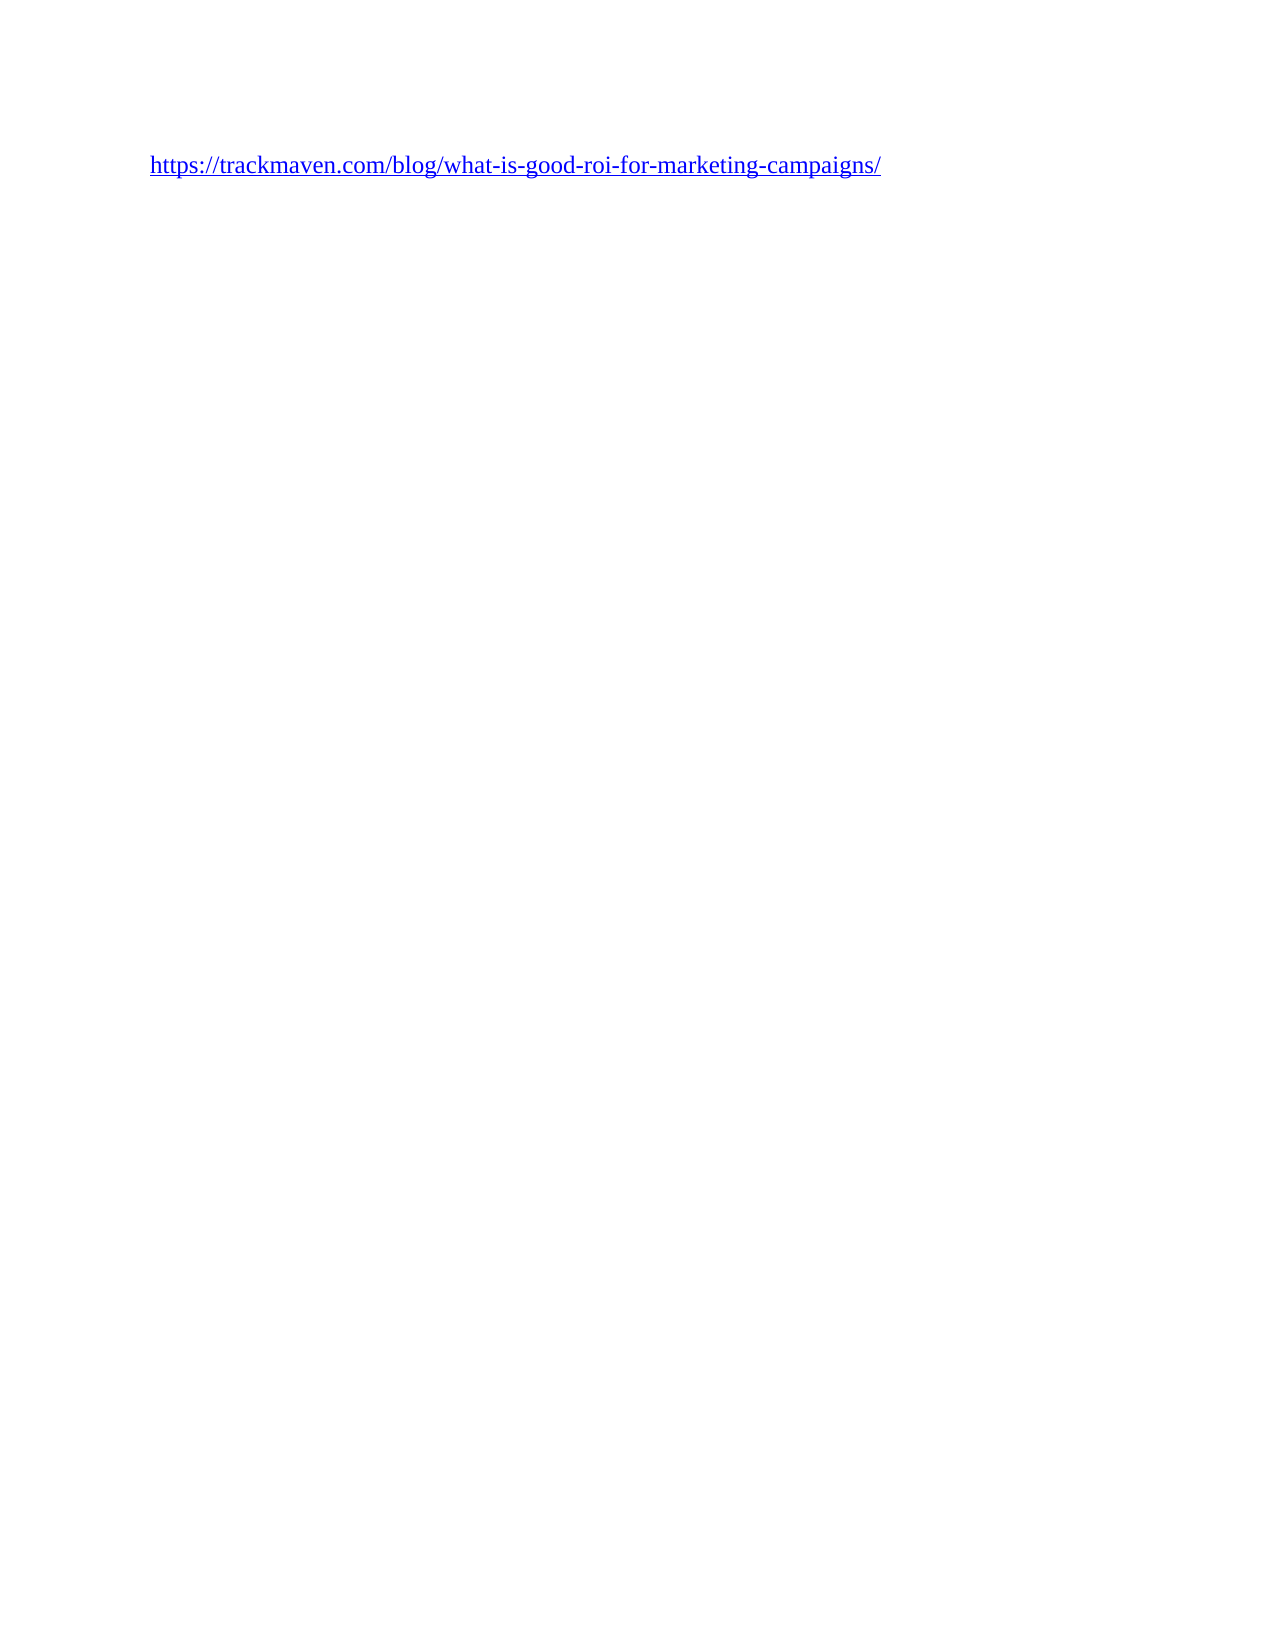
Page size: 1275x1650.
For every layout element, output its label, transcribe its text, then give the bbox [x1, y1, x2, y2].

text https://trackmaven.com/blog/what-is-good-roi-for-marketing-campaigns/ [150, 150, 1125, 179]
